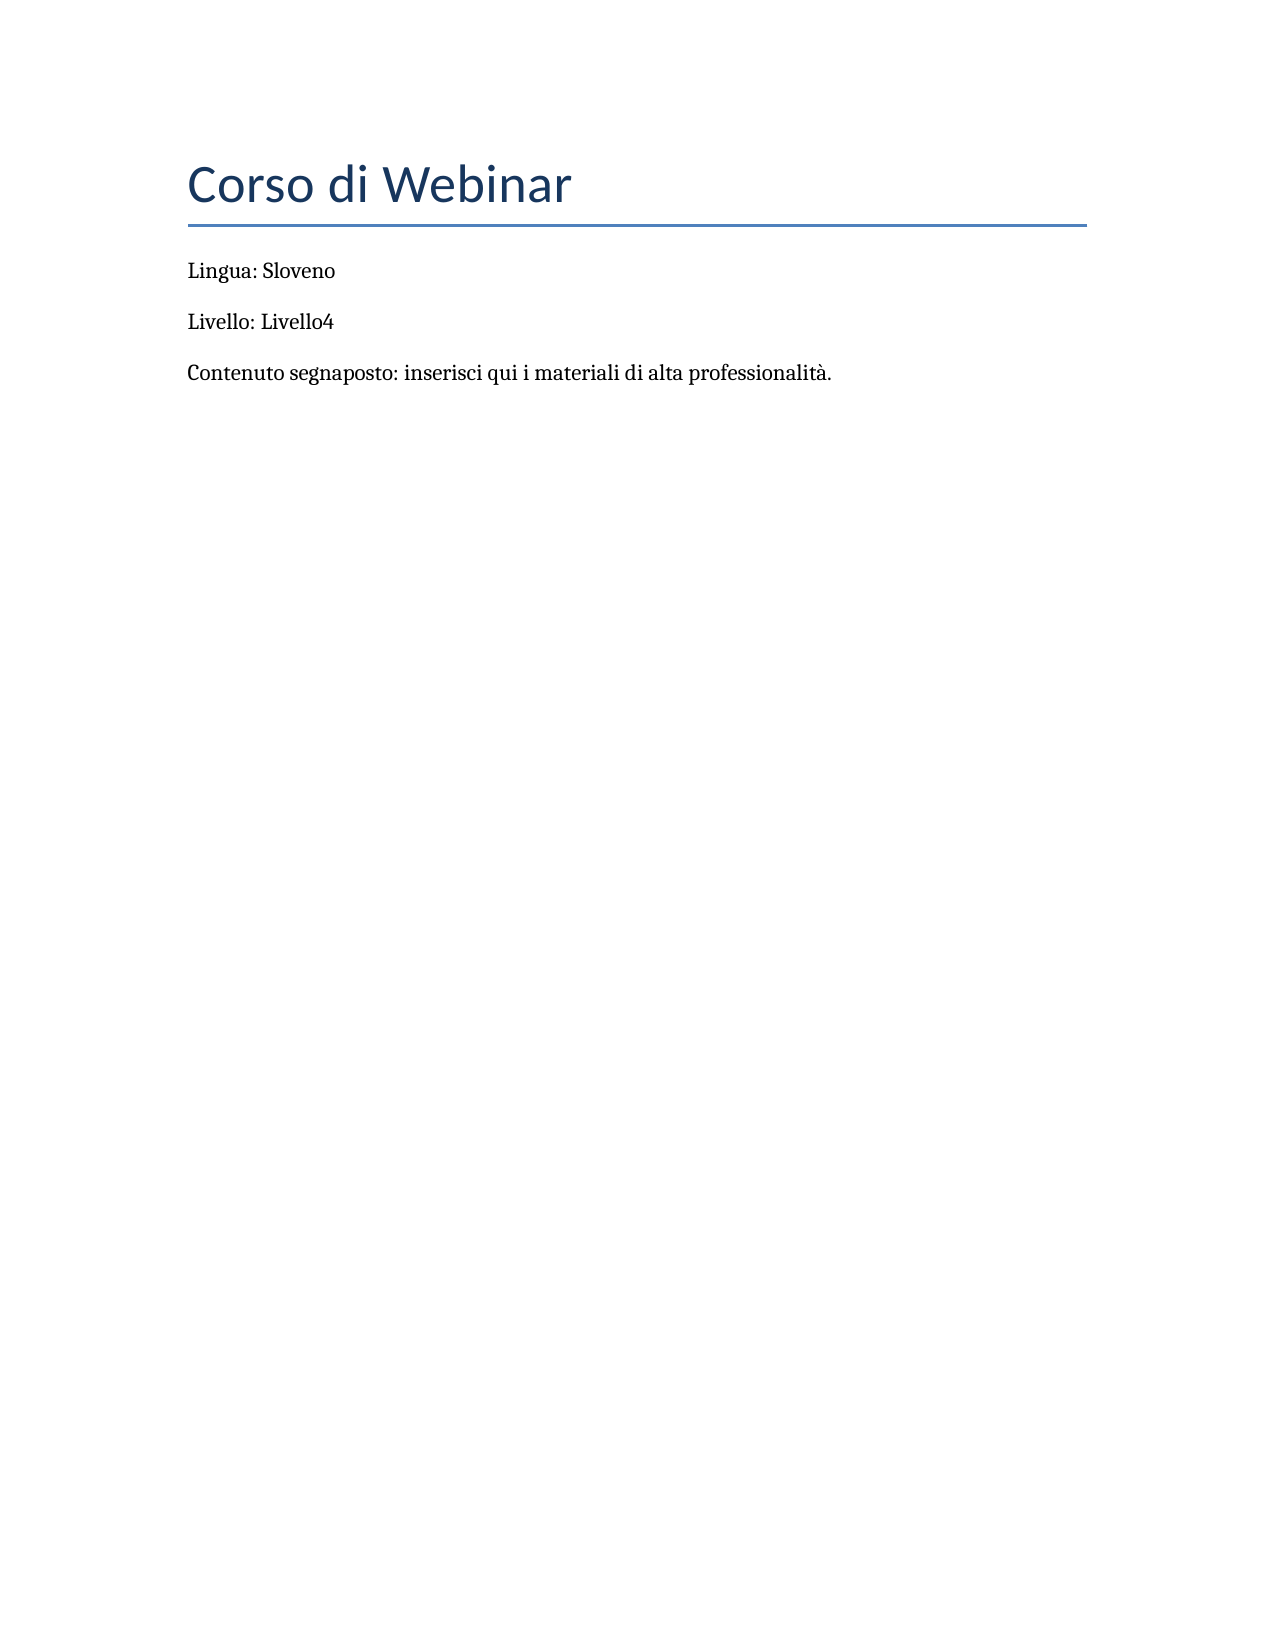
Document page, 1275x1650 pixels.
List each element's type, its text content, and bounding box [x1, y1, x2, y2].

title Corso di Webinar [187, 150, 1087, 227]
text Livello: Livello4 [187, 309, 1087, 335]
text Contenuto segnaposto: inserisci qui i materiali di alta professionalità. [187, 360, 1087, 386]
text Lingua: Sloveno [187, 258, 1087, 284]
